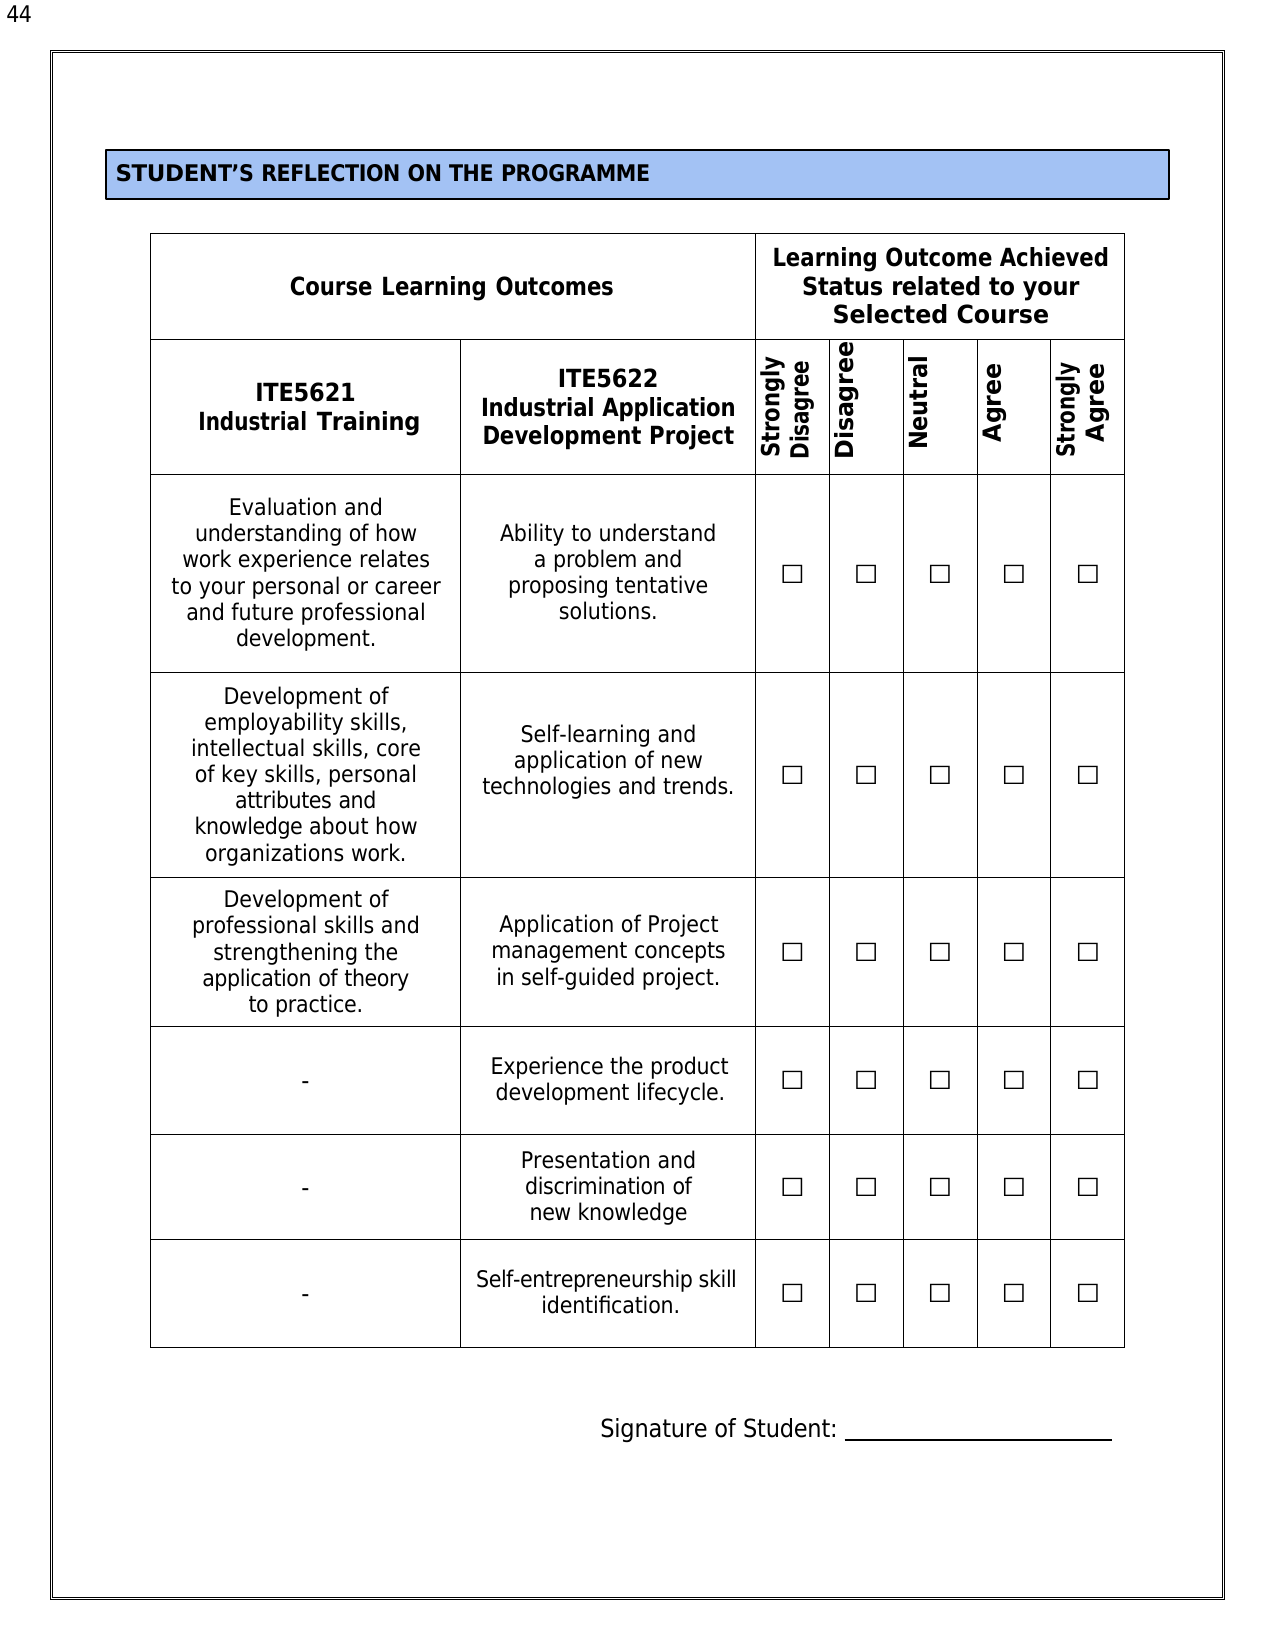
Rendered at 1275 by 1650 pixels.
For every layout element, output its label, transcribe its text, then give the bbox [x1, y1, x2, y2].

table_cell Ability to understand a problem and proposing tentative solutions. [461, 475, 755, 672]
table_cell Self-entrepreneurship skill identification. [461, 1240, 755, 1347]
table_cell ☐ [830, 1027, 903, 1134]
table_cell ☐ [756, 475, 829, 672]
table_cell ☐ [978, 673, 1050, 877]
table_header Learning Outcome Achieved Status related to your Selected Course [756, 234, 1124, 339]
table_cell Strongly Agree [1051, 340, 1124, 474]
table_cell ☐ [1051, 1027, 1124, 1134]
table_cell ☐ [830, 1240, 903, 1347]
table_cell ☐ [830, 878, 903, 1026]
table_cell ☐ [756, 878, 829, 1026]
table_cell ☐ [1051, 673, 1124, 877]
table_cell ☐ [1051, 1240, 1124, 1347]
table_cell ☐ [1051, 475, 1124, 672]
table_cell ☐ [904, 878, 977, 1026]
table_cell ☐ [978, 1027, 1050, 1134]
table_cell ☐ [756, 1135, 829, 1238]
table_cell Evaluation and understanding of how work experience relates to your personal or career and future professional development. [151, 475, 460, 672]
table_cell Experience the product development lifecycle. [461, 1027, 755, 1134]
table_cell ☐ [904, 673, 977, 877]
table_cell Self-learning and application of new technologies and trends. [461, 673, 755, 877]
table_cell ITE5622 Industrial Application Development Project [461, 340, 755, 474]
table_cell ☐ [830, 673, 903, 877]
table_cell - [151, 1027, 460, 1134]
table_cell ☐ [978, 878, 1050, 1026]
table_cell Application of Project management concepts in self-guided project. [461, 878, 755, 1026]
table_cell ☐ [756, 673, 829, 877]
table_cell ☐ [978, 1135, 1050, 1238]
table_cell Neutral [904, 340, 977, 474]
table_cell ☐ [904, 1240, 977, 1347]
text Signature of Student: [600, 1414, 1210, 1443]
table_cell Disagree [830, 340, 903, 474]
table_cell ☐ [904, 1135, 977, 1238]
table_cell ☐ [1051, 878, 1124, 1026]
table_cell Development of professional skills and strengthening the application of theory to practice. [151, 878, 460, 1026]
table_cell - [151, 1135, 460, 1238]
table_cell ☐ [756, 1027, 829, 1134]
table_cell ☐ [904, 1027, 977, 1134]
table_cell ☐ [830, 1135, 903, 1238]
table_cell Agree [978, 340, 1050, 474]
table_cell ☐ [1051, 1135, 1124, 1238]
table_cell Development of employability skills, intellectual skills, core of key skills, personal attributes and knowledge about how organizations work. [151, 673, 460, 877]
table_cell ☐ [904, 475, 977, 672]
table_cell ☐ [830, 475, 903, 672]
table_cell ITE5621 Industrial Training [151, 340, 460, 474]
table_cell Strongly Disagree [756, 340, 829, 474]
table_cell ☐ [756, 1240, 829, 1347]
table_cell - [151, 1240, 460, 1347]
table_cell ☐ [978, 1240, 1050, 1347]
table_cell ☐ [978, 475, 1050, 672]
table_cell Presentation and discrimination of new knowledge [461, 1135, 755, 1238]
table_header Course Learning Outcomes [151, 234, 755, 339]
